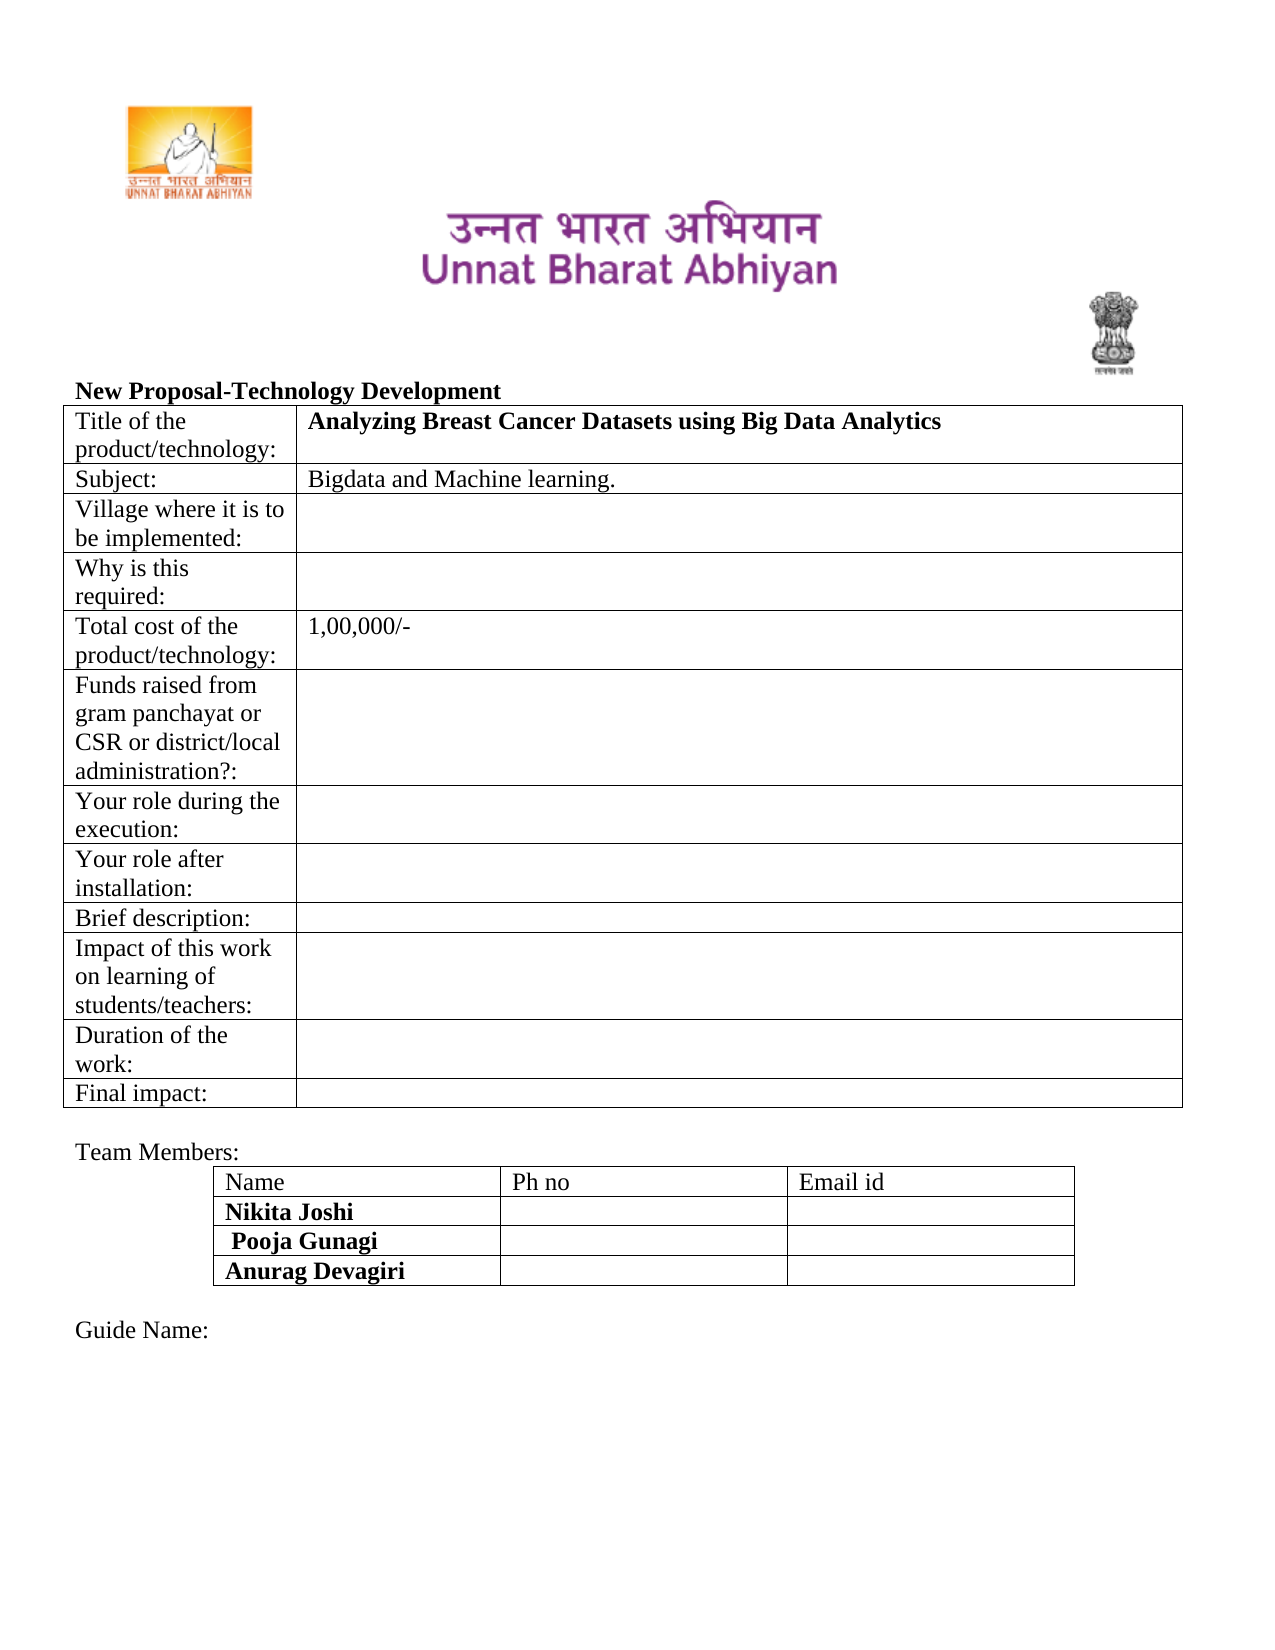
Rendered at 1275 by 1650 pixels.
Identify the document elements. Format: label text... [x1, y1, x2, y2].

table_header Email id [788, 1167, 1074, 1196]
table_cell Your role during the execution: [64, 786, 296, 843]
table_cell [501, 1226, 787, 1255]
table_cell Anurag Devagiri [214, 1256, 500, 1285]
text Guide Name: [75, 1315, 1200, 1343]
table_cell Final impact: [64, 1079, 296, 1107]
table_cell Funds raised from gram panchayat or CSR or district/local administration?: [64, 670, 296, 785]
table_cell Subject: [64, 464, 296, 493]
table_cell [788, 1256, 1074, 1285]
table_cell [501, 1256, 787, 1285]
table_cell [297, 903, 1182, 932]
table_cell Impact of this work on learning of students/teachers: [64, 933, 296, 1019]
table_cell [297, 1079, 1182, 1107]
table_cell Pooja Gunagi [214, 1226, 500, 1255]
table_cell [297, 844, 1182, 902]
table_cell Bigdata and Machine learning. [297, 464, 1182, 493]
table_cell [297, 670, 1182, 785]
table_cell Village where it is to be implemented: [64, 494, 296, 552]
table_header Ph no [501, 1167, 787, 1196]
table_cell [297, 786, 1182, 843]
table_cell Nikita Joshi [214, 1197, 500, 1225]
table_header Analyzing Breast Cancer Datasets using Big Data Analytics [297, 406, 1182, 463]
table_cell [788, 1197, 1074, 1225]
table_cell [297, 933, 1182, 1019]
table_cell Duration of the work: [64, 1020, 296, 1077]
table_header Name [214, 1167, 500, 1196]
table_cell Total cost of the product/technology: [64, 611, 296, 669]
table_cell Your role after installation: [64, 844, 296, 902]
text Team Members: [75, 1137, 1200, 1166]
table_cell [297, 1020, 1182, 1077]
table_cell [501, 1197, 787, 1225]
table_cell Why is this required: [64, 553, 296, 610]
table_header Title of the product/technology: [64, 406, 296, 463]
table_cell 1,00,000/- [297, 611, 1182, 669]
table_cell [297, 494, 1182, 552]
table_cell [297, 553, 1182, 610]
text New Proposal-Technology Development [75, 376, 1200, 405]
table_cell Brief description: [64, 903, 296, 932]
table_cell [788, 1226, 1074, 1255]
